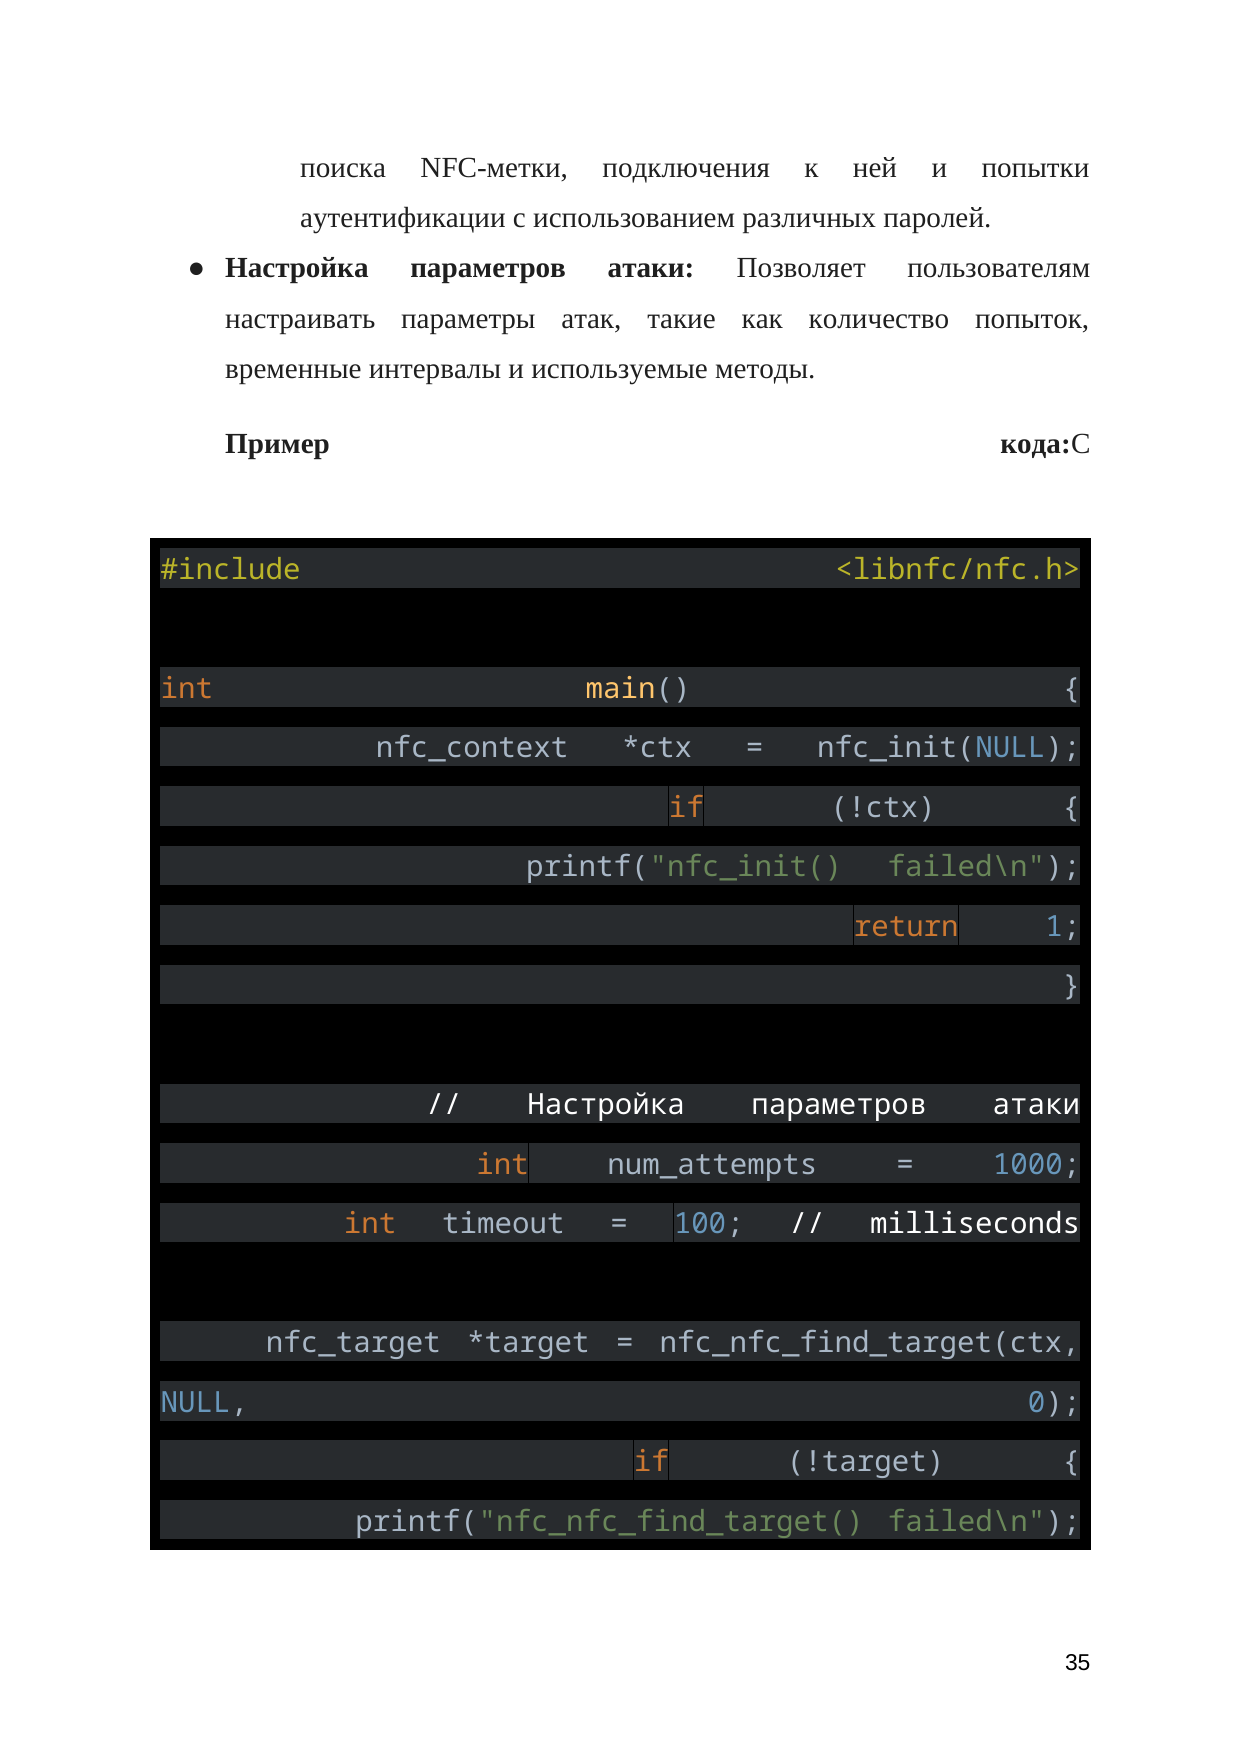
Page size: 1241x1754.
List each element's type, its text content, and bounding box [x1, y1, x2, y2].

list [262, 150, 1090, 234]
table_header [150, 538, 1091, 1550]
list Настройка параметров атаки: Позволяет пользователям настраивать параметры атак, такие как количество попыток, временные интервалы и используемые методы. [187, 251, 1090, 385]
text Пример кода:C [225, 427, 1090, 499]
